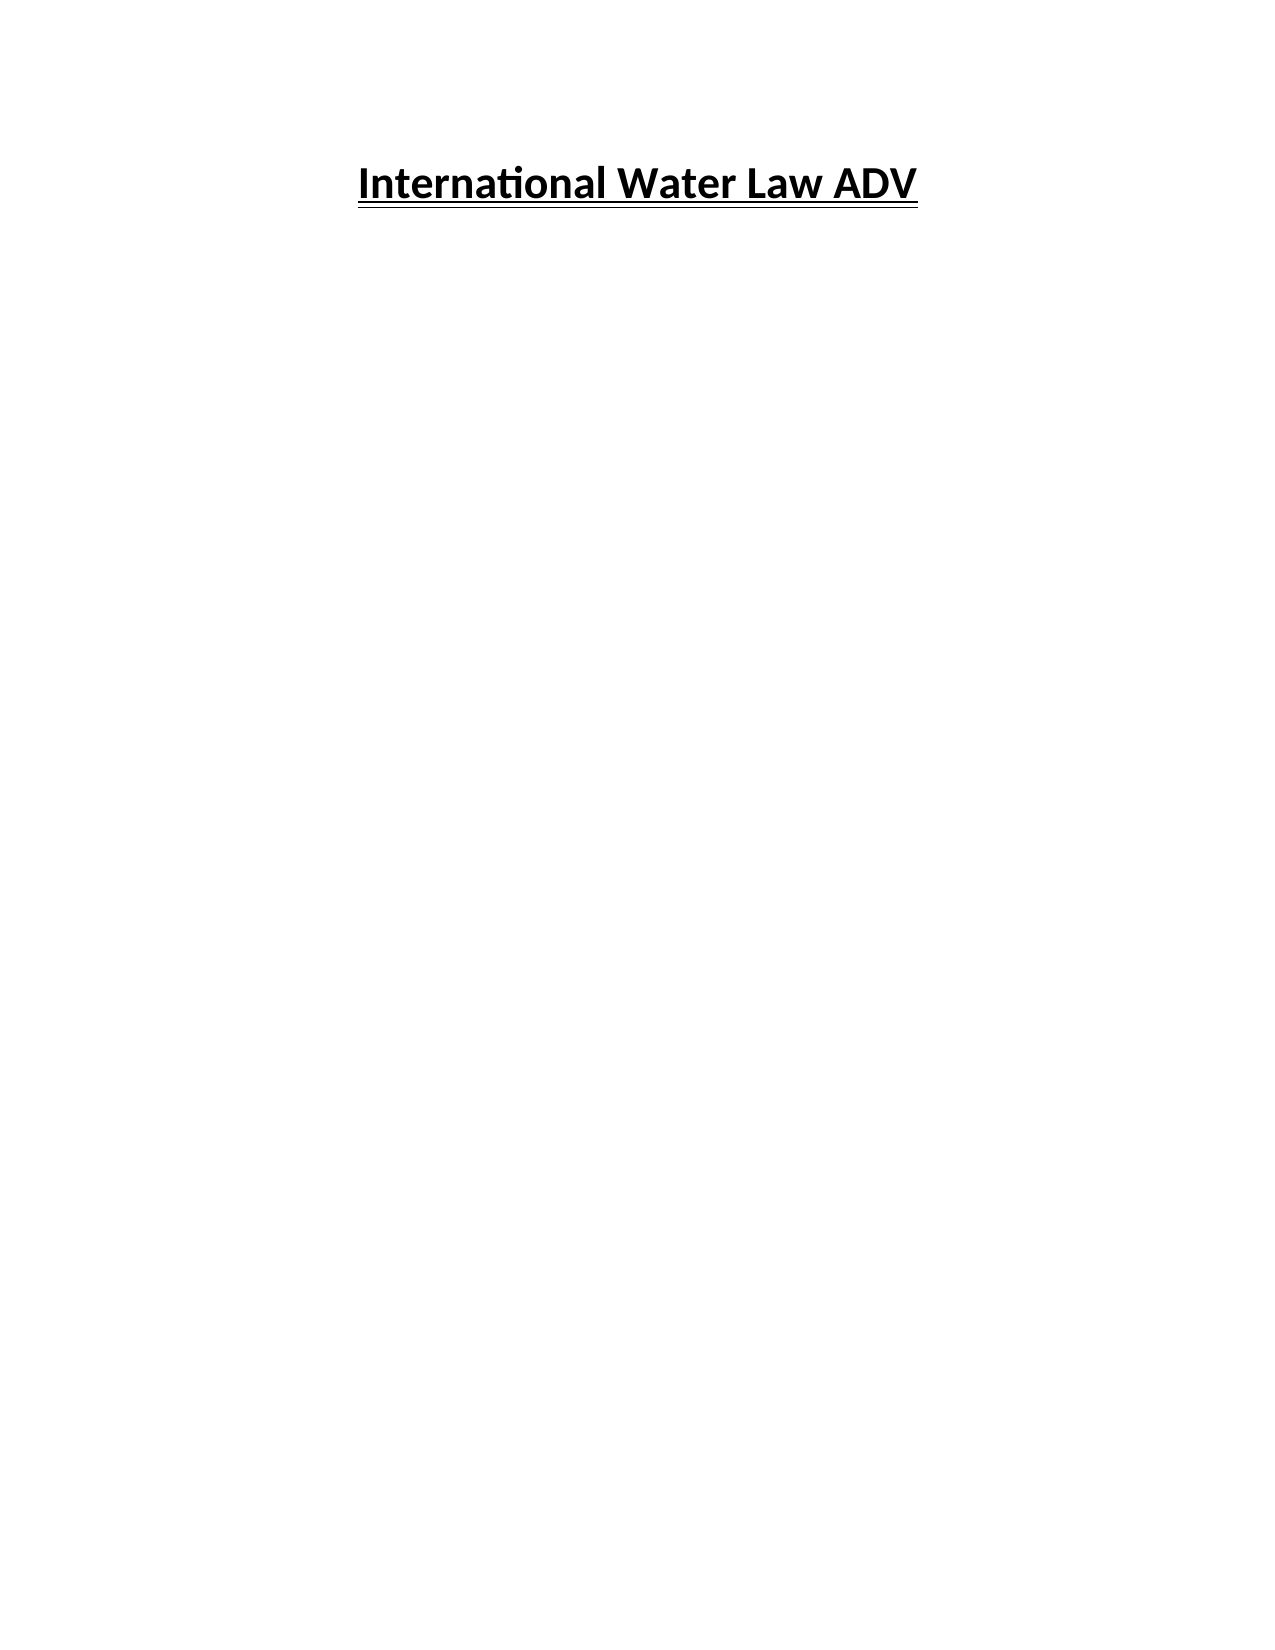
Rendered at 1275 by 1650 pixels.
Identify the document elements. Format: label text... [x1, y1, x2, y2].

subtitle International Water Law ADV [187, 154, 1087, 210]
